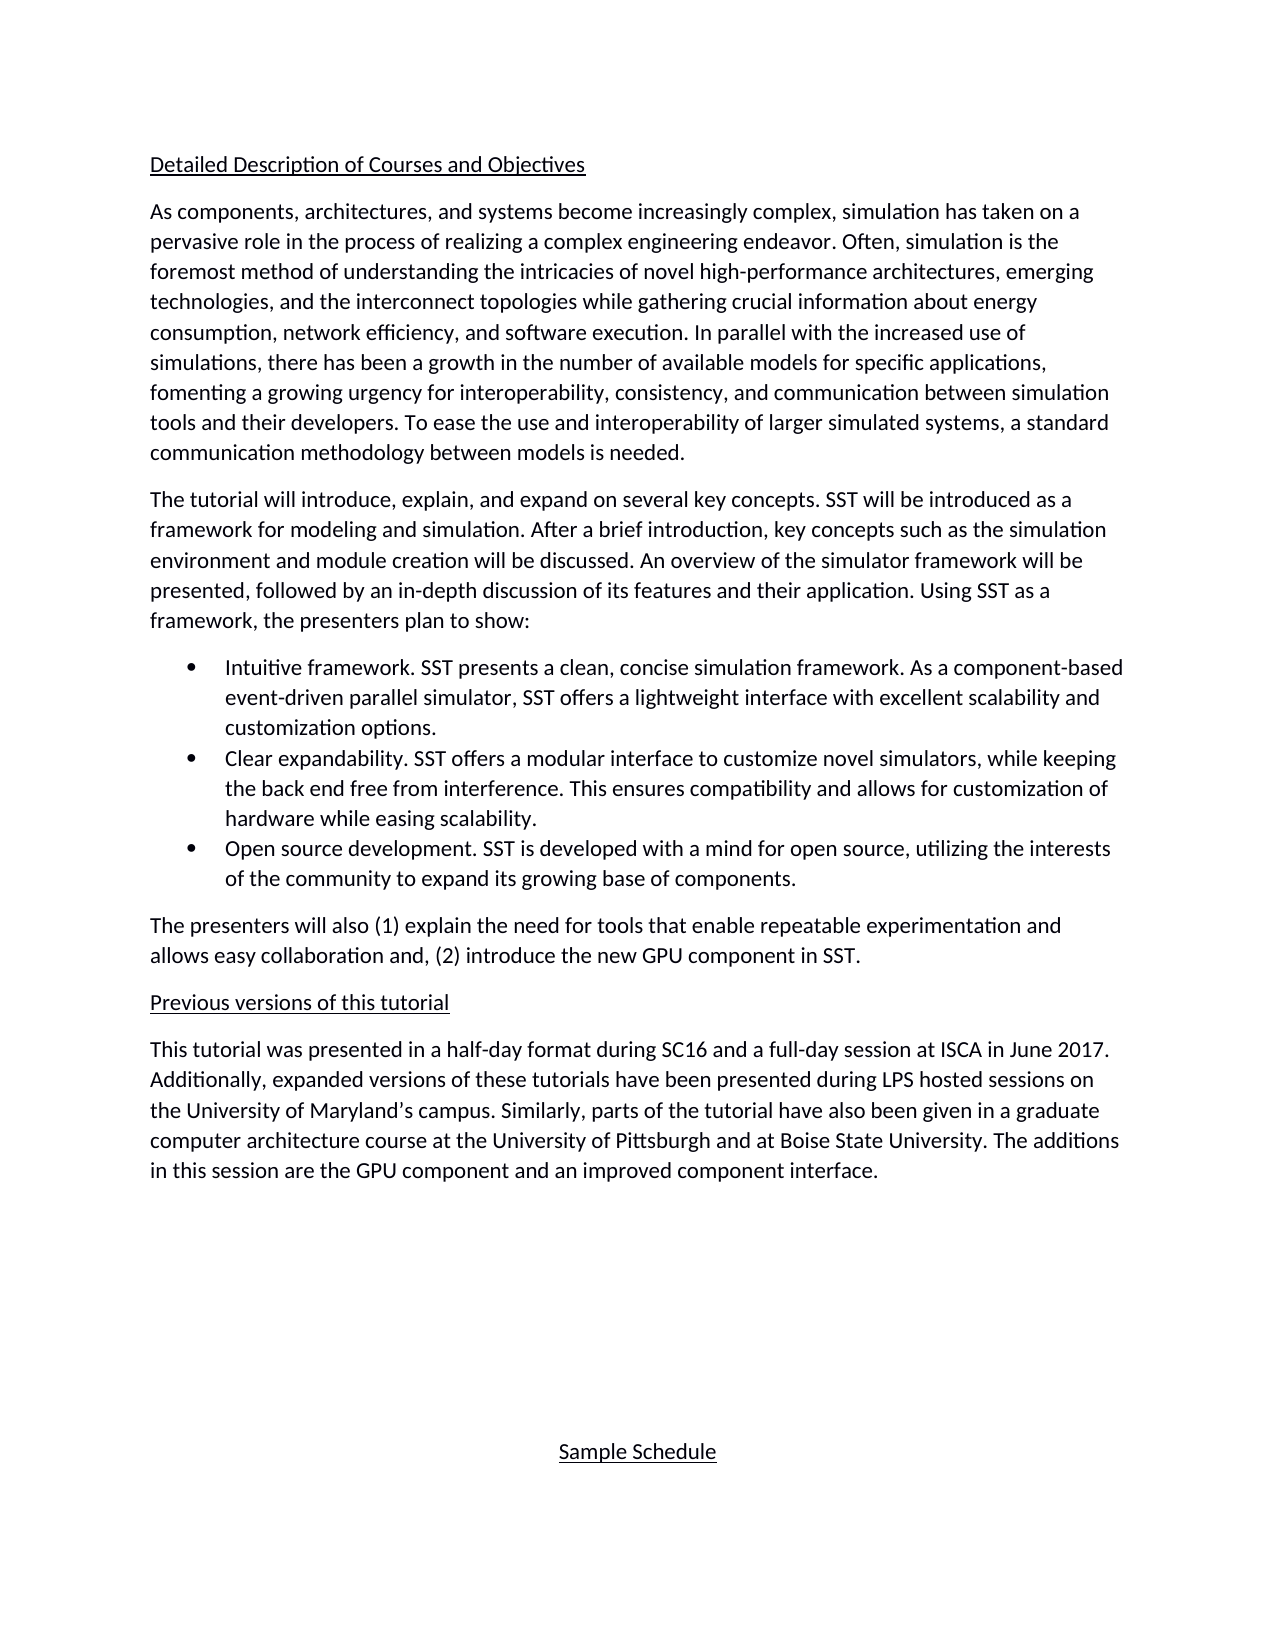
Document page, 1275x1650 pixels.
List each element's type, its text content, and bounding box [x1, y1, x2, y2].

list Clear expandability. SST offers a modular interface to customize novel simulators, while keeping the back end free from interference. This ensures compatibility and allows for customization of hardware while easing scalability. [187, 744, 1125, 832]
text Detailed Description of Courses and Objectives [150, 150, 1125, 178]
text Previous versions of this tutorial [150, 988, 1125, 1017]
text This tutorial was presented in a half-day format during SC16 and a full-day session at ISCA in June 2017. Additionally, expanded versions of these tutorials have been presented during LPS hosted sessions on the University of Maryland’s campus. Similarly, parts of the tutorial have also been given in a graduate computer architecture course at the University of Pittsburgh and at Boise State University. The additions in this session are the GPU component and an improved component interface. [150, 1035, 1125, 1184]
text Sample Schedule [150, 1437, 1125, 1466]
text The presenters will also (1) explain the need for tools that enable repeatable experimentation and allows easy collaboration and, (2) introduce the new GPU component in SST. [150, 911, 1125, 970]
list Intuitive framework. SST presents a clean, concise simulation framework. As a component-based event-driven parallel simulator, SST offers a lightweight interface with excellent scalability and customization options. [187, 653, 1125, 742]
text The tutorial will introduce, explain, and expand on several key concepts. SST will be introduced as a framework for modeling and simulation. After a brief introduction, key concepts such as the simulation environment and module creation will be discussed. An overview of the simulator framework will be presented, followed by an in-depth discussion of its features and their application. Using SST as a framework, the presenters plan to show: [150, 485, 1125, 634]
list Open source development. SST is developed with a mind for open source, utilizing the interests of the community to expand its growing base of components. [187, 834, 1125, 893]
text As components, architectures, and systems become increasingly complex, simulation has taken on a pervasive role in the process of realizing a complex engineering endeavor. Often, simulation is the foremost method of understanding the intricacies of novel high-performance architectures, emerging technologies, and the interconnect topologies while gathering crucial information about energy consumption, network efficiency, and software execution. In parallel with the increased use of simulations, there has been a growth in the number of available models for specific applications, fomenting a growing urgency for interoperability, consistency, and communication between simulation tools and their developers. To ease the use and interoperability of larger simulated systems, a standard communication methodology between models is needed. [150, 197, 1125, 467]
